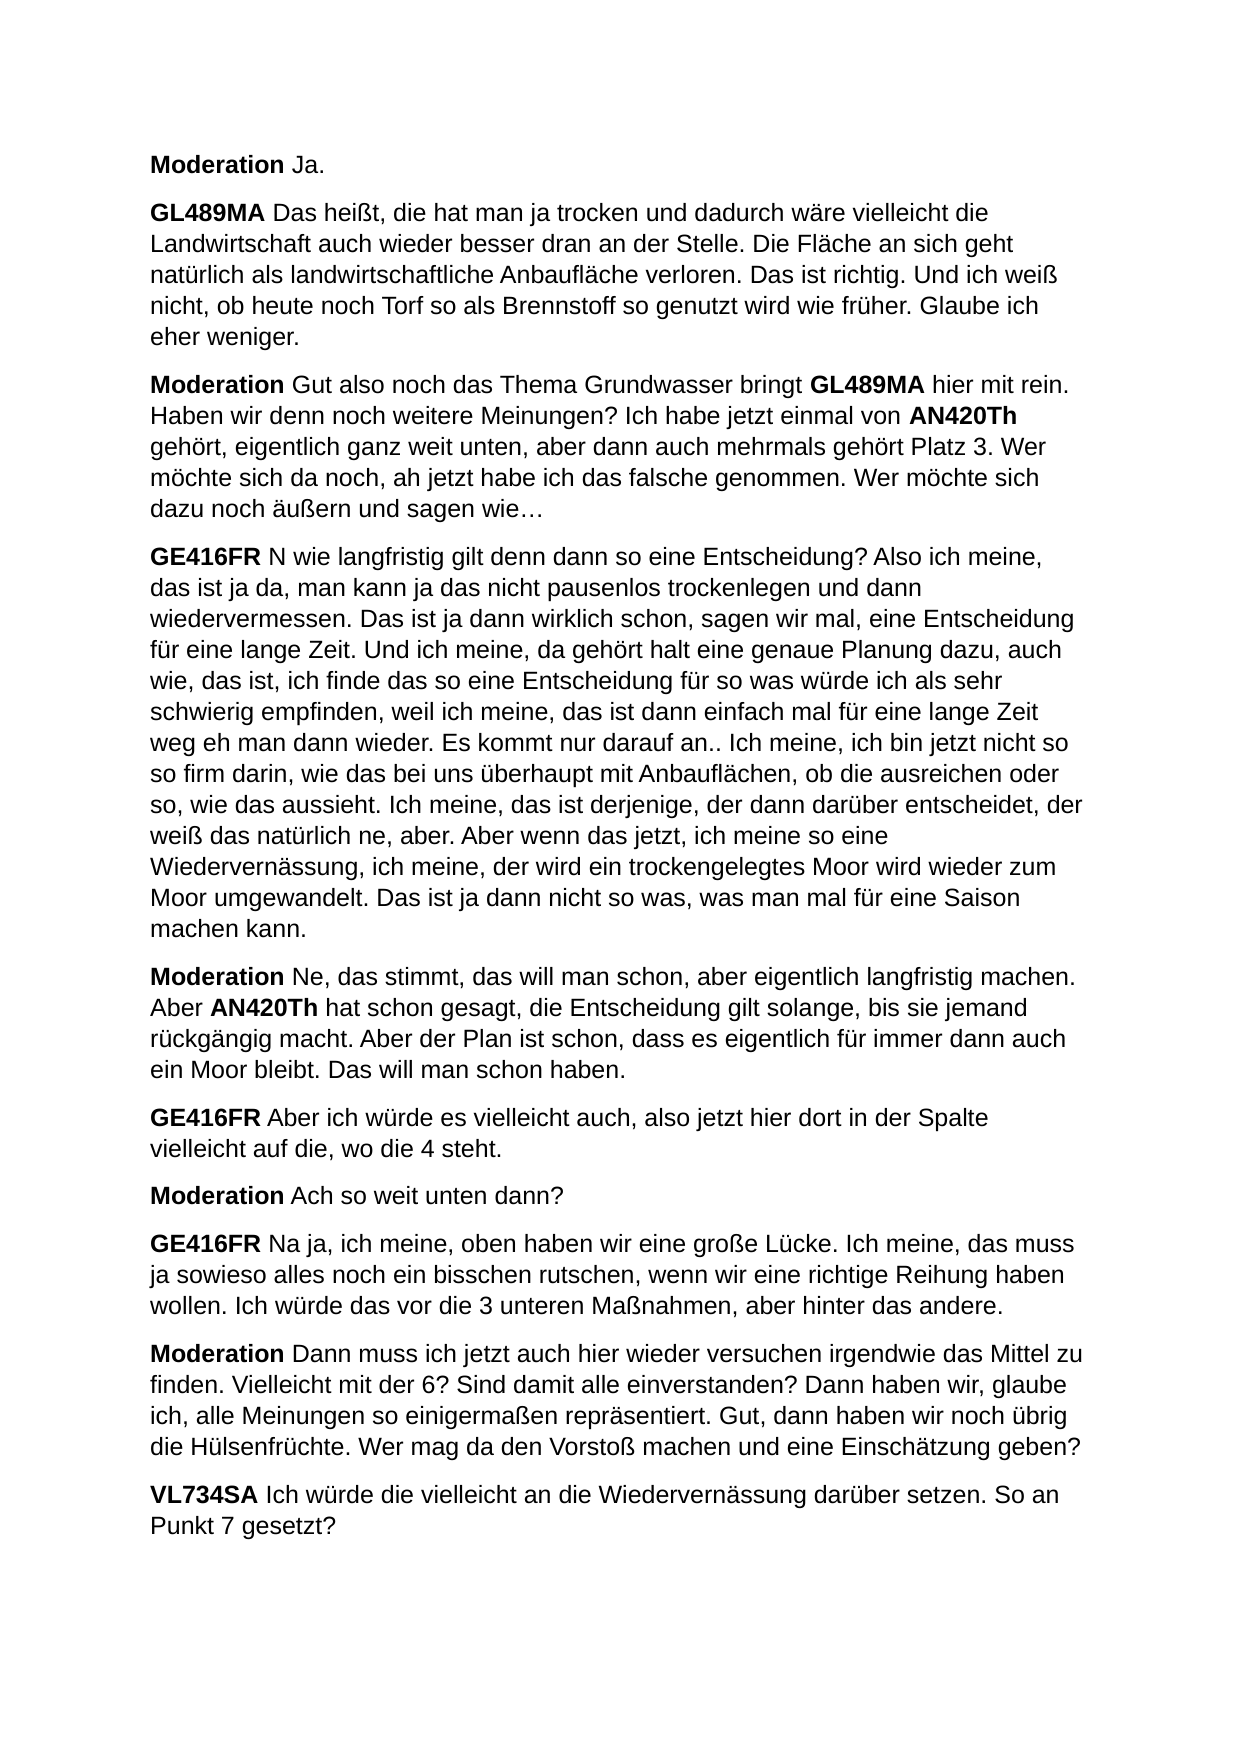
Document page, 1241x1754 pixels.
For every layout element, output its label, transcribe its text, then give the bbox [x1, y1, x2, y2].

text Moderation Ne, das stimmt, das will man schon, aber eigentlich langfristig machen. Aber AN420Th hat schon gesagt, die Entscheidung gilt solange, bis sie jemand rückgängig macht. Aber der Plan ist schon, dass es eigentlich für immer dann auch ein Moor bleibt. Das will man schon haben. [150, 962, 1090, 1083]
text GE416FR Na ja, ich meine, oben haben wir eine große Lücke. Ich meine, das muss ja sowieso alles noch ein bisschen rutschen, wenn wir eine richtige Reihung haben wollen. Ich würde das vor die 3 unteren Maßnahmen, aber hinter das andere. [150, 1229, 1090, 1320]
text GE416FR N wie langfristig gilt denn dann so eine Entscheidung? Also ich meine, das ist ja da, man kann ja das nicht pausenlos trockenlegen und dann wiedervermessen. Das ist ja dann wirklich schon, sagen wir mal, eine Entscheidung für eine lange Zeit. Und ich meine, da gehört halt eine genaue Planung dazu, auch wie, das ist, ich finde das so eine Entscheidung für so was würde ich als sehr schwierig empfinden, weil ich meine, das ist dann einfach mal für eine lange Zeit weg eh man dann wieder. Es kommt nur darauf an.. Ich meine, ich bin jetzt nicht so so firm darin, wie das bei uns überhaupt mit Anbauflächen, ob die ausreichen oder so, wie das aussieht. Ich meine, das ist derjenige, der dann darüber entscheidet, der weiß das natürlich ne, aber. Aber wenn das jetzt, ich meine so eine Wiedervernässung, ich meine, der wird ein trockengelegtes Moor wird wieder zum Moor umgewandelt. Das ist ja dann nicht so was, was man mal für eine Saison machen kann. [150, 541, 1090, 943]
text GE416FR Aber ich würde es vielleicht auch, also jetzt hier dort in der Spalte vielleicht auf die, wo die 4 steht. [150, 1102, 1090, 1162]
text GL489MA Das heißt, die hat man ja trocken und dadurch wäre vielleicht die Landwirtschaft auch wieder besser dran an der Stelle. Die Fläche an sich geht natürlich als landwirtschaftliche Anbaufläche verloren. Das ist richtig. Und ich weiß nicht, ob heute noch Torf so als Brennstoff so genutzt wird wie früher. Glaube ich eher weniger. [150, 198, 1090, 351]
text Moderation Ja. [150, 150, 1090, 179]
text VL734SA Ich würde die vielleicht an die Wiedervernässung darüber setzen. So an Punkt 7 gesetzt? [150, 1479, 1090, 1539]
text Moderation Dann muss ich jetzt auch hier wieder versuchen irgendwie das Mittel zu finden. Vielleicht mit der 6? Sind damit alle einverstanden? Dann haben wir, glaube ich, alle Meinungen so einigermaßen repräsentiert. Gut, dann haben wir noch übrig die Hülsenfrüchte. Wer mag da den Vorstoß machen und eine Einschätzung geben? [150, 1339, 1090, 1461]
text Moderation Gut also noch das Thema Grundwasser bringt GL489MA hier mit rein. Haben wir denn noch weitere Meinungen? Ich habe jetzt einmal von AN420Th gehört, eigentlich ganz weit unten, aber dann auch mehrmals gehört Platz 3. Wer möchte sich da noch, ah jetzt habe ich das falsche genommen. Wer möchte sich dazu noch äußern und sagen wie… [150, 369, 1090, 522]
text Moderation Ach so weit unten dann? [150, 1181, 1090, 1210]
